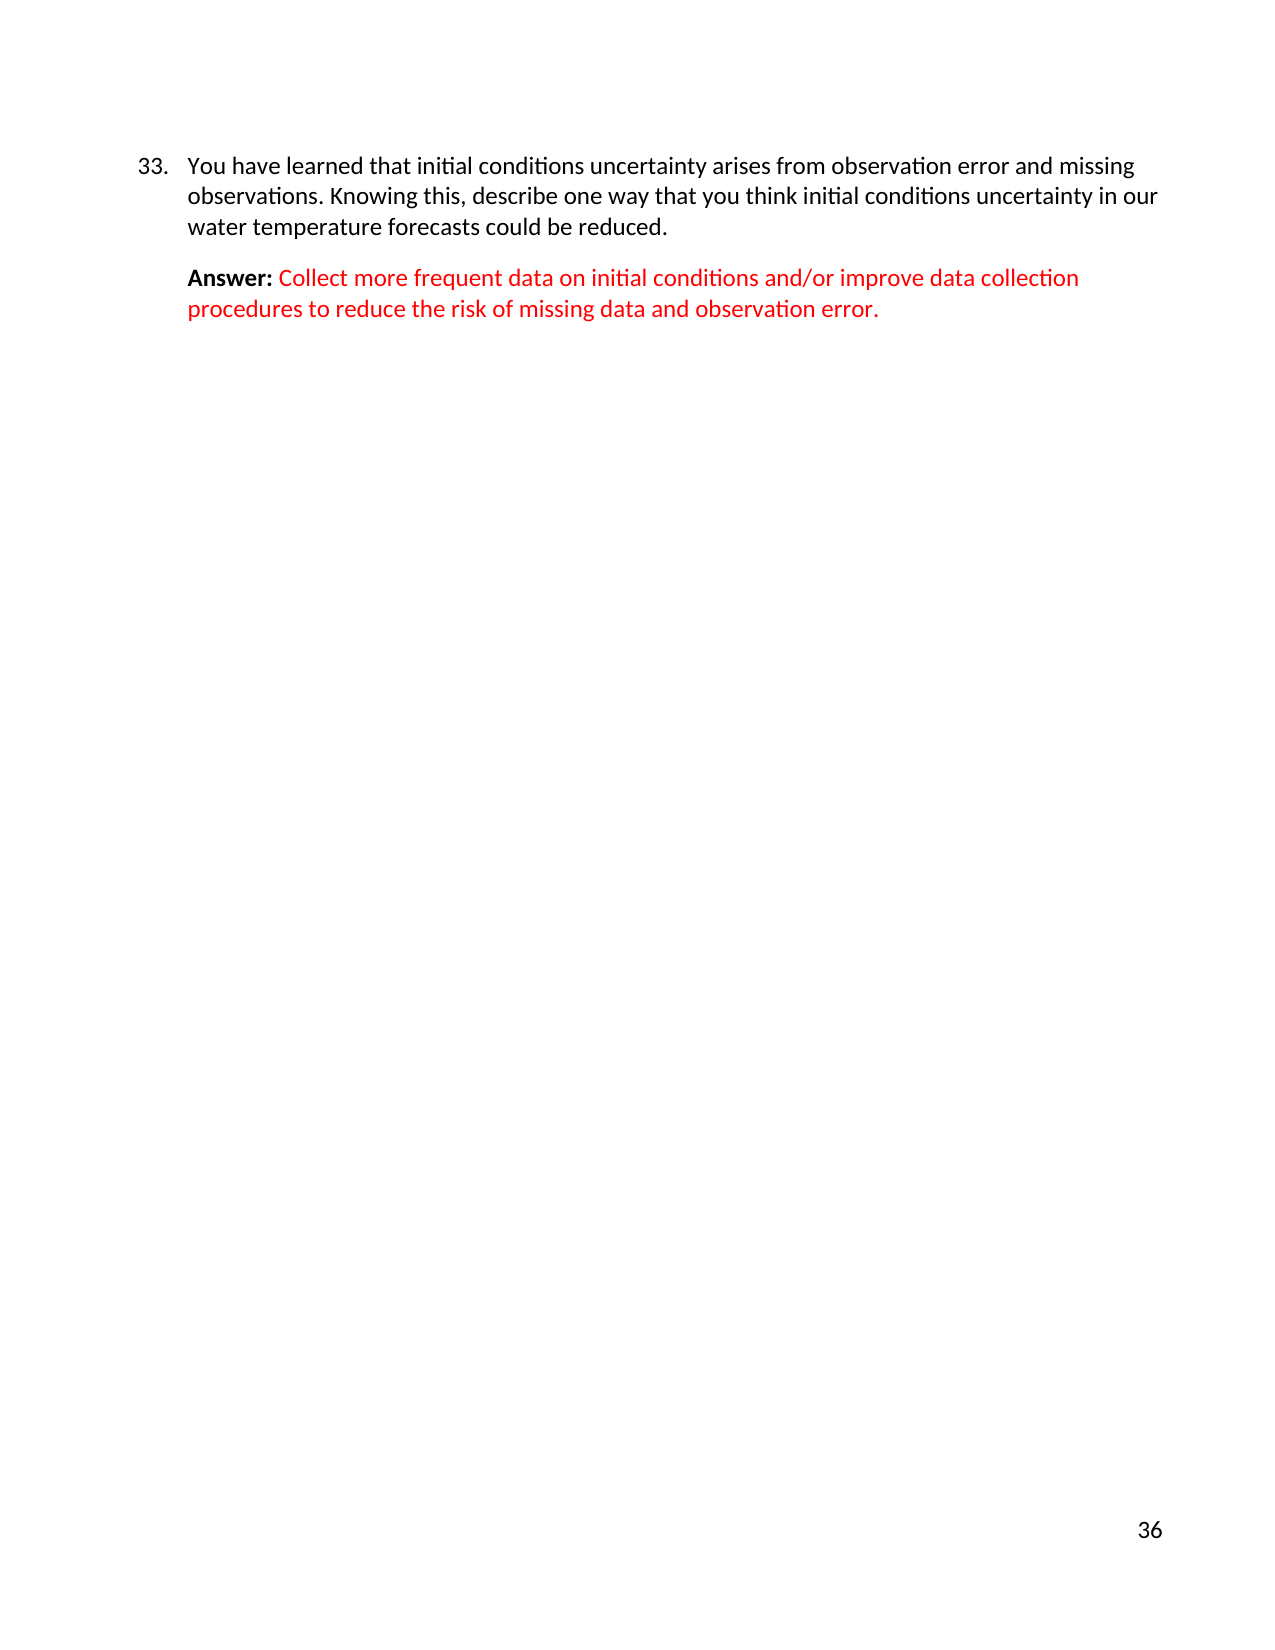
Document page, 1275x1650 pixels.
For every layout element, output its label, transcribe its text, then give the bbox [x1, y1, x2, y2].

list Answer: Collect more frequent data on initial conditions and/or improve data collection procedures to reduce the risk of missing data and observation error. [137, 262, 1162, 323]
list You have learned that initial conditions uncertainty arises from observation error and missing observations. Knowing this, describe one way that you think initial conditions uncertainty in our water temperature forecasts could be reduced. [137, 150, 1162, 242]
